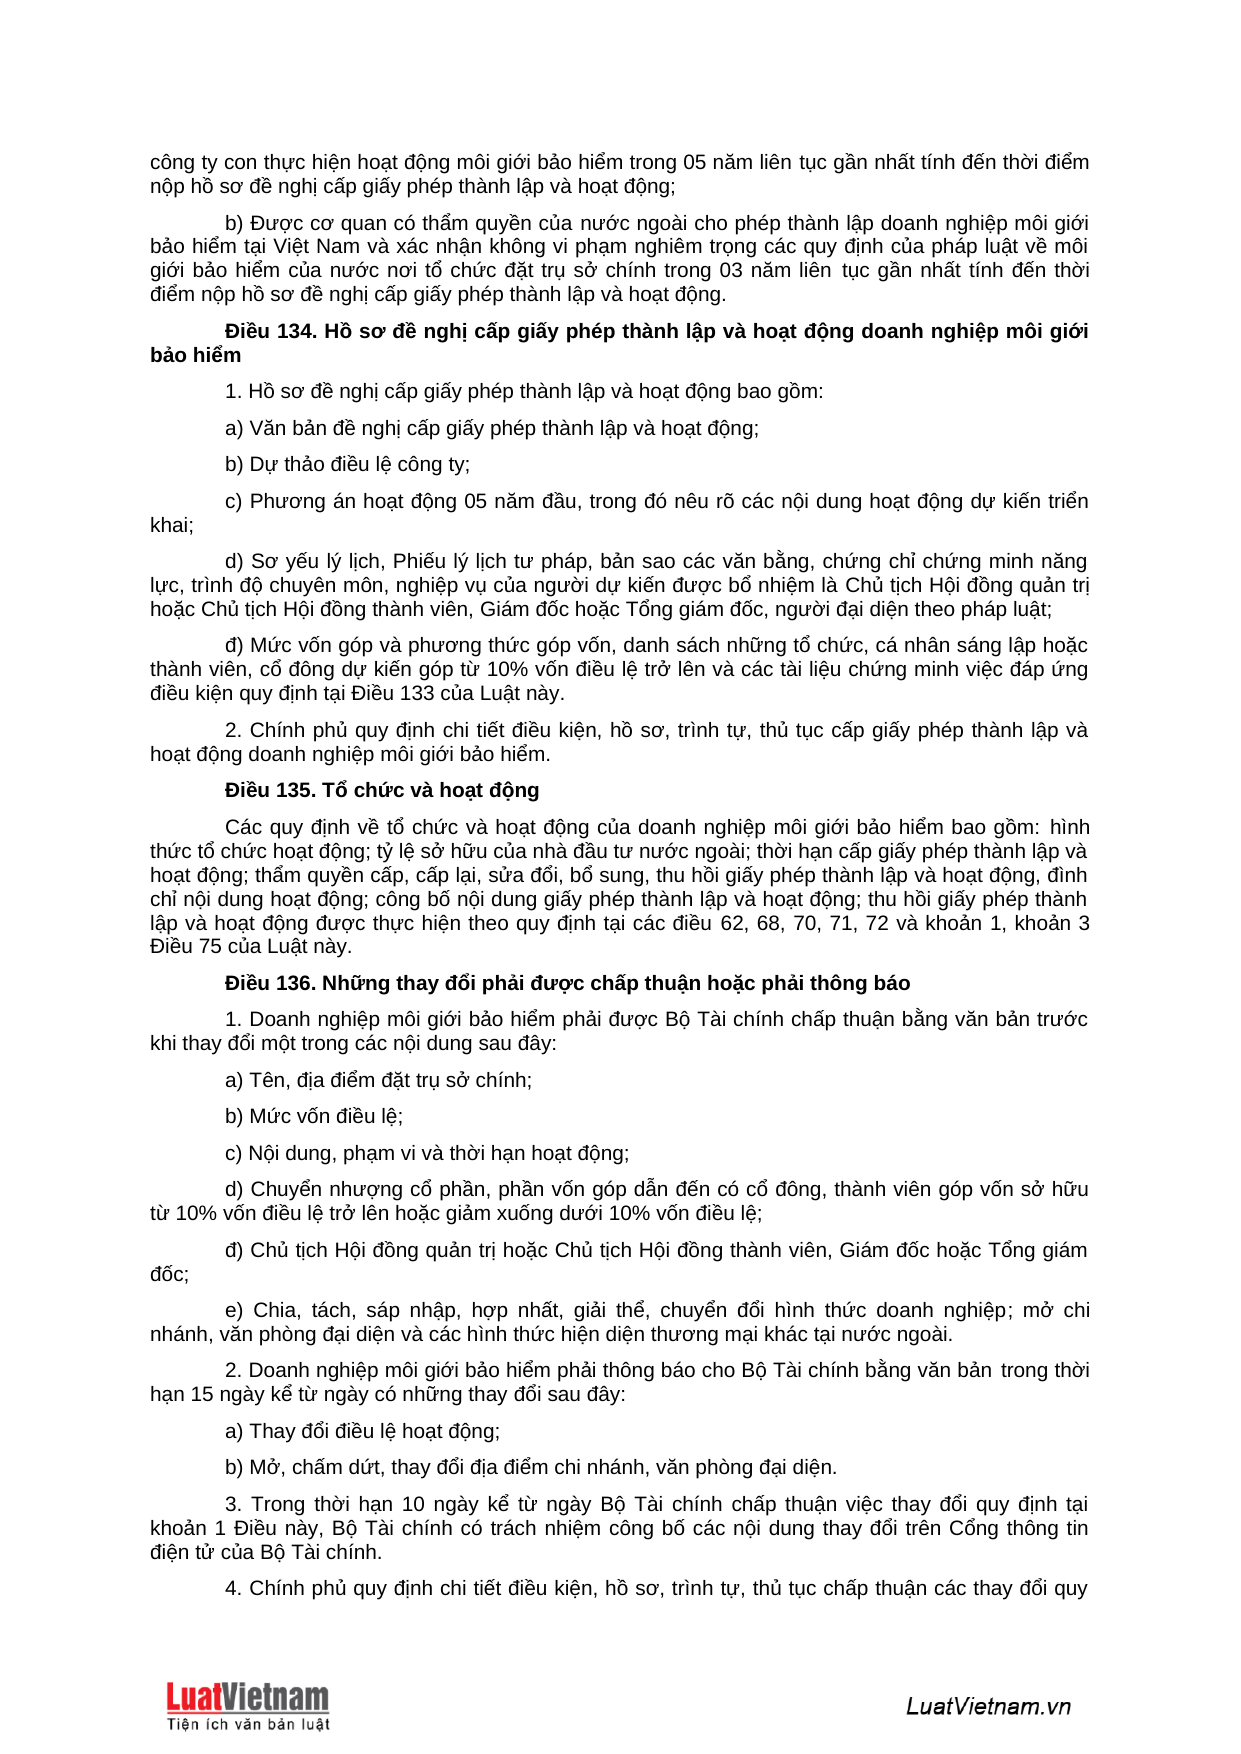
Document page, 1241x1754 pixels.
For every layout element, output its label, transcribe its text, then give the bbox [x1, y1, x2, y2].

text d) Sơ yếu lý lịch, Phiếu lý lịch tư pháp, bản sao các văn bằng, chứng chỉ chứng minh năng lực, trình độ chuyên môn, nghiệp vụ của người dự kiến được bổ nhiệm là Chủ tịch Hội đồng quản trị hoặc Chủ tịch Hội đồng thành viên, Giám đốc hoặc Tổng giám đốc, người đại diện theo pháp luật; [150, 549, 1090, 621]
text 1. Hồ sơ đề nghị cấp giấy phép thành lập và hoạt động bao gồm: [150, 379, 1090, 403]
text 2. Doanh nghiệp môi giới bảo hiểm phải thông báo cho Bộ Tài chính bằng văn bản trong thời hạn 15 ngày kể từ ngày có những thay đổi sau đây: [150, 1358, 1090, 1406]
text a) Văn bản đề nghị cấp giấy phép thành lập và hoạt động; [150, 416, 1090, 439]
text Các quy định về tổ chức và hoạt động của doanh nghiệp môi giới bảo hiểm bao gồm: hình thức tổ chức hoạt động; tỷ lệ sở hữu của nhà đầu tư nước ngoài; thời hạn cấp giấy phép thành lập và hoạt động; thẩm quyền cấp, cấp lại, sửa đổi, bổ sung, thu hồi giấy phép thành lập và hoạt động, đình chỉ nội dung hoạt động; công bố nội dung giấy phép thành lập và hoạt động; thu hồi giấy phép thành lập và hoạt động được thực hiện theo quy định tại các điều 62, 68, 70, 71, 72 và khoản 1, khoản 3 Điều 75 của Luật này. [150, 814, 1090, 958]
text b) Dự thảo điều lệ công ty; [150, 452, 1090, 476]
text 1. Doanh nghiệp môi giới bảo hiểm phải được Bộ Tài chính chấp thuận bằng văn bản trước khi thay đổi một trong các nội dung sau đây: [150, 1007, 1090, 1055]
text đ) Mức vốn góp và phương thức góp vốn, danh sách những tổ chức, cá nhân sáng lập hoặc thành viên, cổ đông dự kiến góp từ 10% vốn điều lệ trở lên và các tài liệu chứng minh việc đáp ứng điều kiện quy định tại Điều 133 của Luật này. [150, 633, 1090, 705]
text c) Phương án hoạt động 05 năm đầu, trong đó nêu rõ các nội dung hoạt động dự kiến triển khai; [150, 488, 1090, 536]
text b) Được cơ quan có thẩm quyền của nước ngoài cho phép thành lập doanh nghiệp môi giới bảo hiểm tại Việt Nam và xác nhận không vi phạm nghiêm trọng các quy định của pháp luật về môi giới bảo hiểm của nước nơi tổ chức đặt trụ sở chính trong 03 năm liên tục gần nhất tính đến thời điểm nộp hồ sơ đề nghị cấp giấy phép thành lập và hoạt động. [150, 210, 1090, 306]
subtitle Điều 136. Những thay đổi phải được chấp thuận hoặc phải thông báo [150, 971, 1090, 995]
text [150, 1576, 1090, 1600]
picture [150, 1659, 1090, 1754]
text 3. Trong thời hạn 10 ngày kể từ ngày Bộ Tài chính chấp thuận việc thay đổi quy định tại khoản 1 Điều này, Bộ Tài chính có trách nhiệm công bố các nội dung thay đổi trên Cổng thông tin điện tử của Bộ Tài chính. [150, 1492, 1090, 1563]
text đ) Chủ tịch Hội đồng quản trị hoặc Chủ tịch Hội đồng thành viên, Giám đốc hoặc Tổng giám đốc; [150, 1237, 1090, 1285]
subtitle Điều 135. Tổ chức và hoạt động [150, 778, 1090, 802]
text c) Nội dung, phạm vi và thời hạn hoạt động; [150, 1141, 1090, 1164]
subtitle Điều 134. Hồ sơ đề nghị cấp giấy phép thành lập và hoạt động doanh nghiệp môi giới bảo hiểm [150, 319, 1090, 367]
text e) Chia, tách, sáp nhập, hợp nhất, giải thể, chuyển đổi hình thức doanh nghiệp; mở chi nhánh, văn phòng đại diện và các hình thức hiện diện thương mại khác tại nước ngoài. [150, 1298, 1090, 1346]
text a) Thay đổi điều lệ hoạt động; [150, 1419, 1090, 1443]
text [150, 150, 1090, 198]
text d) Chuyển nhượng cổ phần, phần vốn góp dẫn đến có cổ đông, thành viên góp vốn sở hữu từ 10% vốn điều lệ trở lên hoặc giảm xuống dưới 10% vốn điều lệ; [150, 1177, 1090, 1225]
text b) Mức vốn điều lệ; [150, 1104, 1090, 1128]
text b) Mở, chấm dứt, thay đổi địa điểm chi nhánh, văn phòng đại diện. [150, 1455, 1090, 1479]
text 2. Chính phủ quy định chi tiết điều kiện, hồ sơ, trình tự, thủ tục cấp giấy phép thành lập và hoạt động doanh nghiệp môi giới bảo hiểm. [150, 718, 1090, 766]
text a) Tên, địa điểm đặt trụ sở chính; [150, 1068, 1090, 1092]
